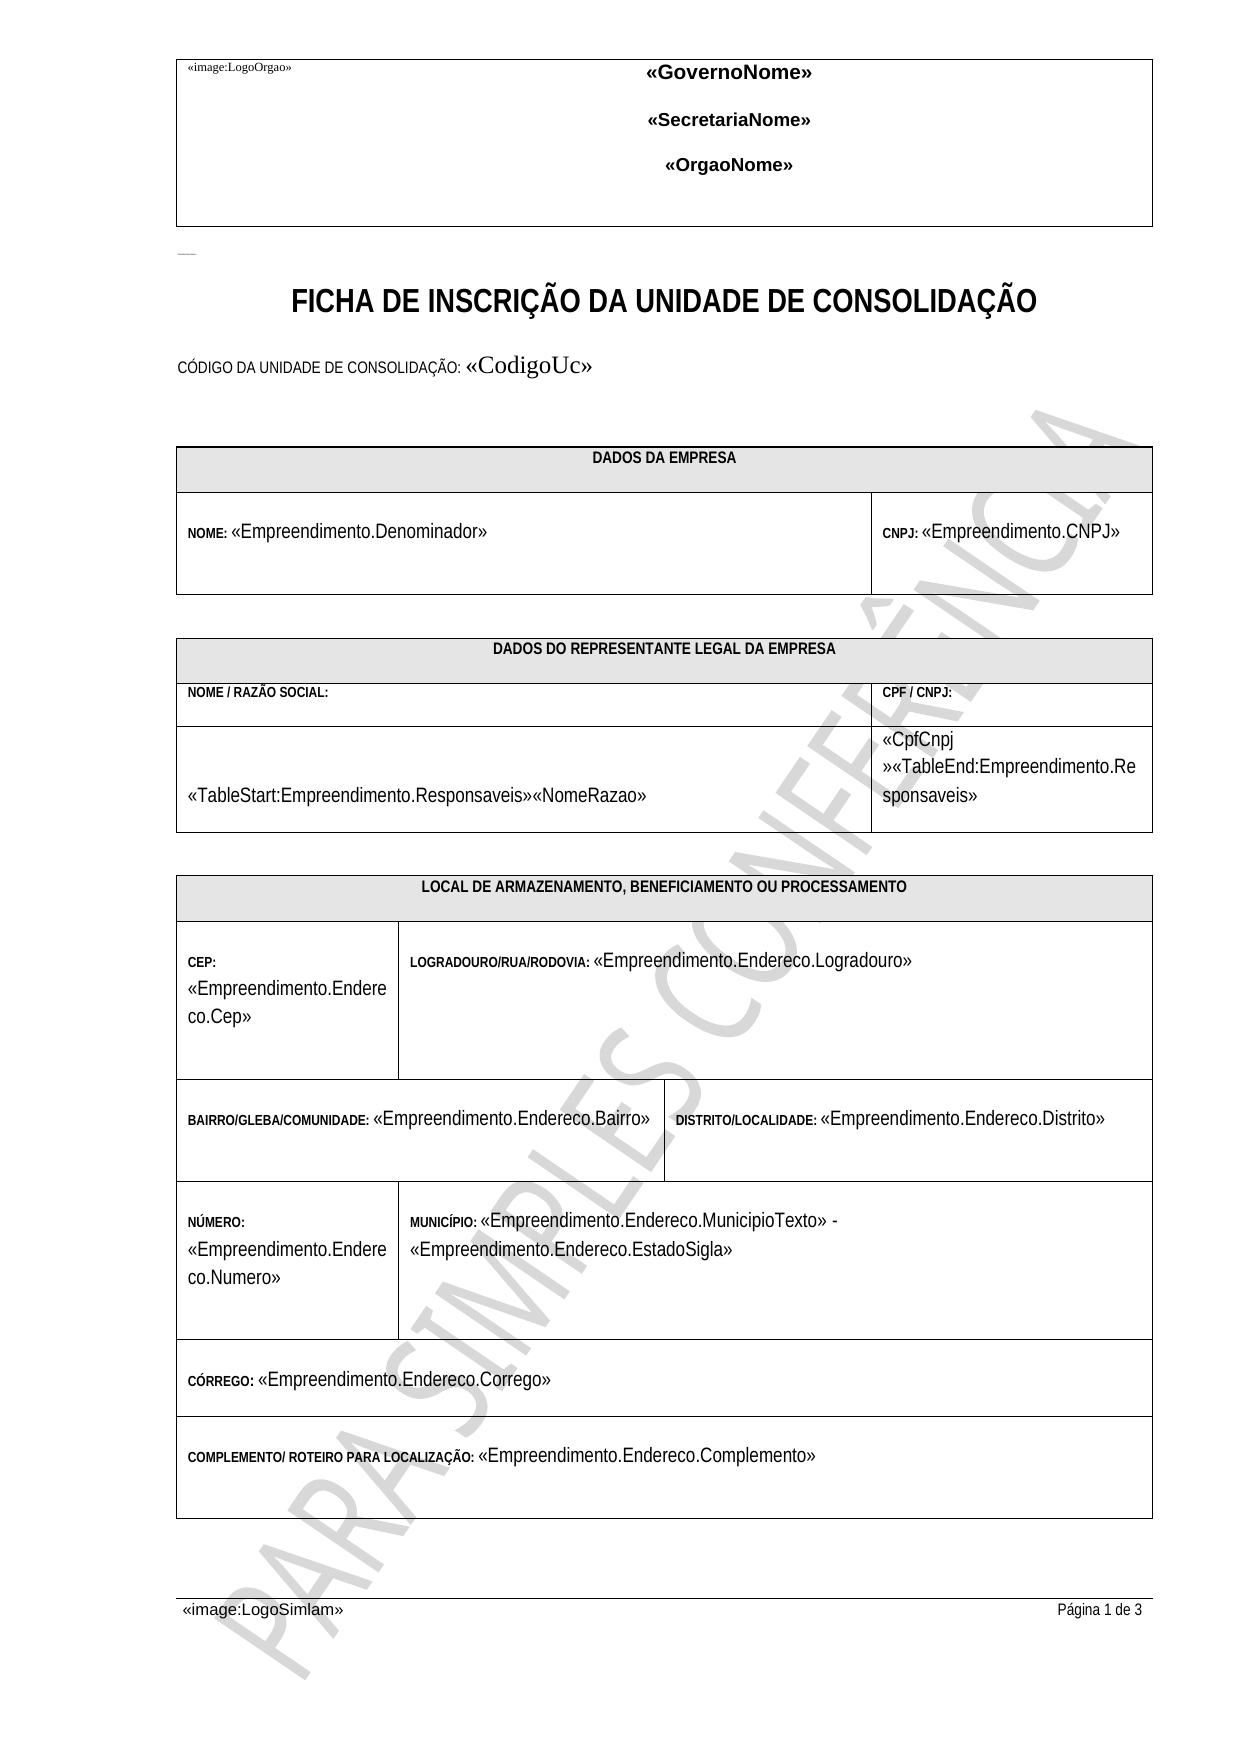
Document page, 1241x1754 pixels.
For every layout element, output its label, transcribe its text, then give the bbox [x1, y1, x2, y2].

table_cell CÓRREGO: «Empreendimento.Endereco.Corrego» [177, 1340, 1152, 1416]
table_cell DISTRITO/LOCALIDADE: «Empreendimento.Endereco.Distrito» [665, 1080, 1152, 1181]
table_header DADOS DO REPRESENTANTE LEGAL DA EMPRESA [177, 639, 1152, 683]
table_header LOCAL DE ARMAZENAMENTO, BENEFICIAMENTO OU PROCESSAMENTO [177, 876, 1152, 921]
table_cell «CpfCnpj»«TableEnd:Empreendimento.Responsaveis» [872, 727, 1152, 832]
table_cell «TableStart:Empreendimento.Responsaveis»«NomeRazao» [177, 727, 871, 832]
table_cell COMPLEMENTO/ ROTEIRO PARA LOCALIZAÇÃO: «Empreendimento.Endereco.Complemento» [177, 1417, 1152, 1517]
table_cell NOME / RAZÃO SOCIAL: [177, 684, 871, 726]
table_cell NÚMERO: «Empreendimento.Endereco.Numero» [177, 1182, 398, 1339]
table_cell BAIRRO/GLEBA/COMUNIDADE: «Empreendimento.Endereco.Bairro» [177, 1080, 664, 1181]
table_cell CEP: «Empreendimento.Endereco.Cep» [177, 922, 398, 1079]
table_cell MUNICÍPIO: «Empreendimento.Endereco.MunicipioTexto» - «Empreendimento.Endereco.EstadoSigla» [399, 1182, 1152, 1339]
table_header DADOS DA EMPRESA [177, 448, 1152, 492]
table_cell CNPJ: «Empreendimento.CNPJ» [872, 493, 1152, 594]
text FICHA DE INSCRIÇÃO DA UNIDADE DE CONSOLIDAÇÃO [177, 281, 1152, 319]
text CÓDIGO DA UNIDADE DE CONSOLIDAÇÃO: «CodigoUc» [177, 350, 1152, 378]
table_cell CPF / CNPJ: [872, 684, 1152, 726]
table_cell NOME: «Empreendimento.Denominador» [177, 493, 871, 594]
table_cell LOGRADOURO/RUA/RODOVIA: «Empreendimento.Endereco.Logradouro» [399, 922, 1152, 1079]
